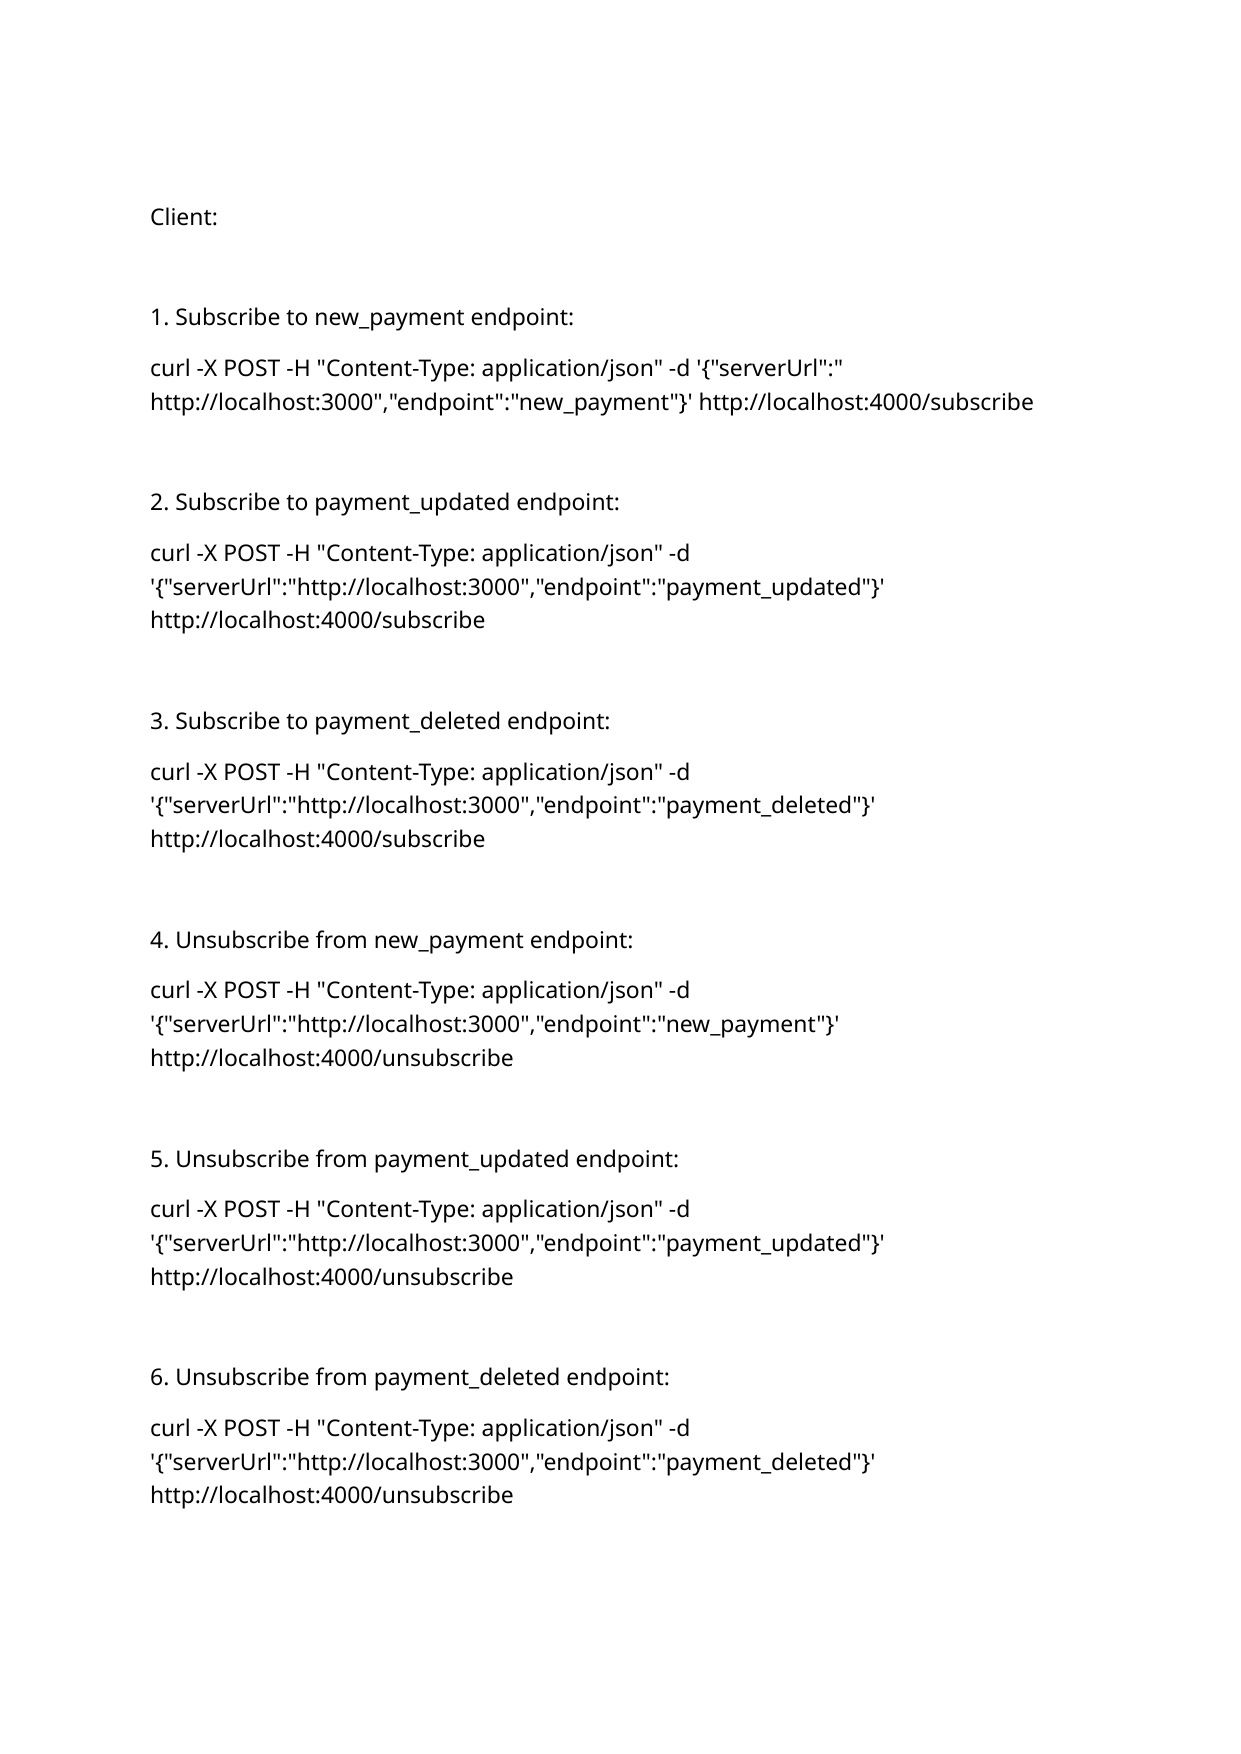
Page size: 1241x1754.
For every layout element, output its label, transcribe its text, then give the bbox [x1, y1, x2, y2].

text 2. Subscribe to payment_updated endpoint: [150, 486, 1090, 517]
text 6. Unsubscribe from payment_deleted endpoint: [150, 1361, 1090, 1392]
text 3. Subscribe to payment_deleted endpoint: [150, 705, 1090, 736]
text Client: [150, 200, 1090, 232]
text 1. Subscribe to new_payment endpoint: [150, 301, 1090, 332]
text curl -X POST -H "Content-Type: application/json" -d '{"serverUrl":"http://localhost:3000","endpoint":"payment_updated"}' http://localhost:4000/subscribe [150, 537, 1090, 635]
text curl -X POST -H "Content-Type: application/json" -d '{"serverUrl":"http://localhost:3000","endpoint":"new_payment"}' http://localhost:4000/unsubscribe [150, 974, 1090, 1073]
text 4. Unsubscribe from new_payment endpoint: [150, 924, 1090, 955]
text curl -X POST -H "Content-Type: application/json" -d '{"serverUrl":"http://localhost:3000","endpoint":"payment_deleted"}' http://localhost:4000/unsubscribe [150, 1412, 1090, 1510]
text 5. Unsubscribe from payment_updated endpoint: [150, 1142, 1090, 1174]
text curl -X POST -H "Content-Type: application/json" -d '{"serverUrl":"http://localhost:3000","endpoint":"payment_deleted"}' http://localhost:4000/subscribe [150, 755, 1090, 854]
text curl -X POST -H "Content-Type: application/json" -d '{"serverUrl":"http://localhost:3000","endpoint":"payment_updated"}' http://localhost:4000/unsubscribe [150, 1193, 1090, 1292]
text curl -X POST -H "Content-Type: application/json" -d '{"serverUrl":" http://localhost:3000","endpoint":"new_payment"}' http://localhost:4000/subscribe [150, 352, 1090, 417]
